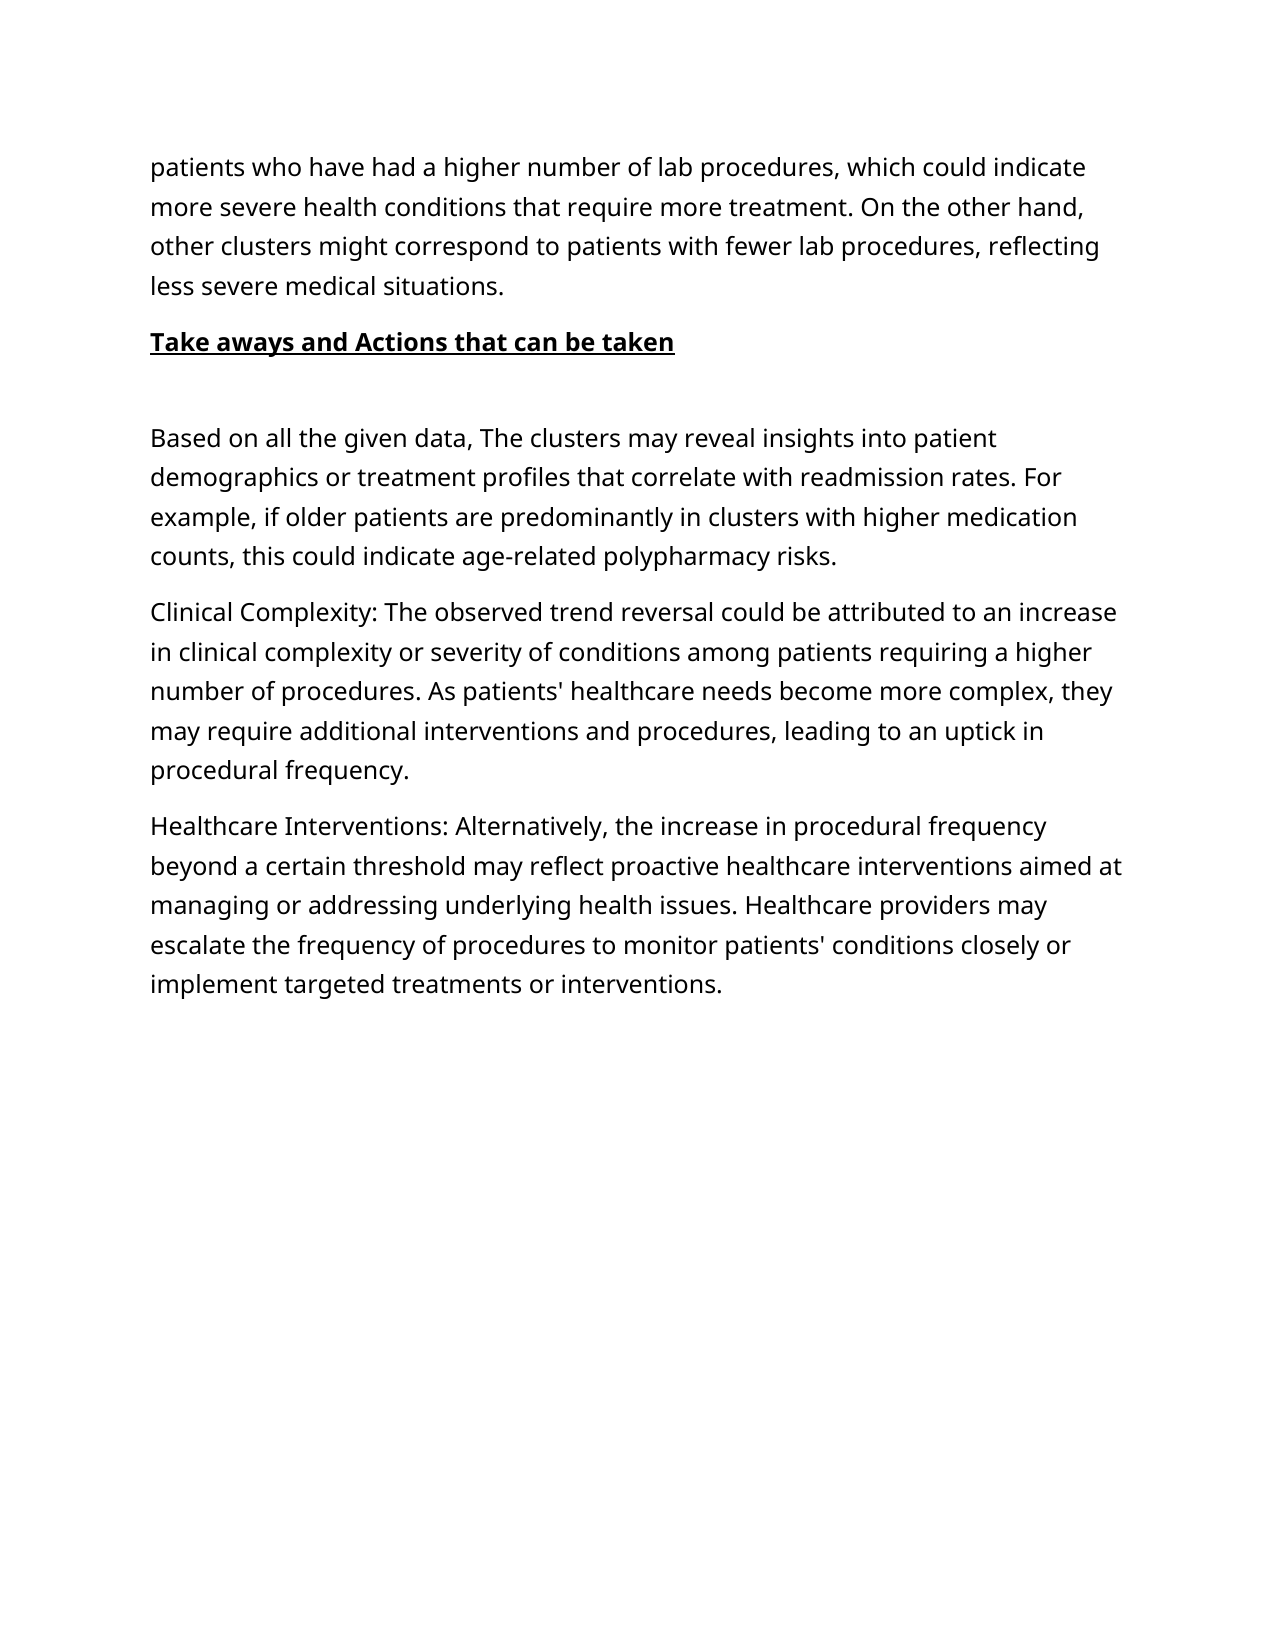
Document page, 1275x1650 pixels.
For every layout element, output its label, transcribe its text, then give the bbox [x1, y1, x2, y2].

text Clinical Complexity: The observed trend reversal could be attributed to an increase in clinical complexity or severity of conditions among patients requiring a higher number of procedures. As patients' healthcare needs become more complex, they may require additional interventions and procedures, leading to an uptick in procedural frequency. [150, 595, 1125, 787]
text Take aways and Actions that can be taken [150, 324, 1125, 398]
text Healthcare Interventions: Alternatively, the increase in procedural frequency beyond a certain threshold may reflect proactive healthcare interventions aimed at managing or addressing underlying health issues. Healthcare providers may escalate the frequency of procedures to monitor patients' conditions closely or implement targeted treatments or interventions. [150, 809, 1125, 1001]
text Based on all the given data, The clusters may reveal insights into patient demographics or treatment profiles that correlate with readmission rates. For example, if older patients are predominantly in clusters with higher medication counts, this could indicate age-related polypharmacy risks. [150, 420, 1125, 573]
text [150, 150, 1125, 302]
